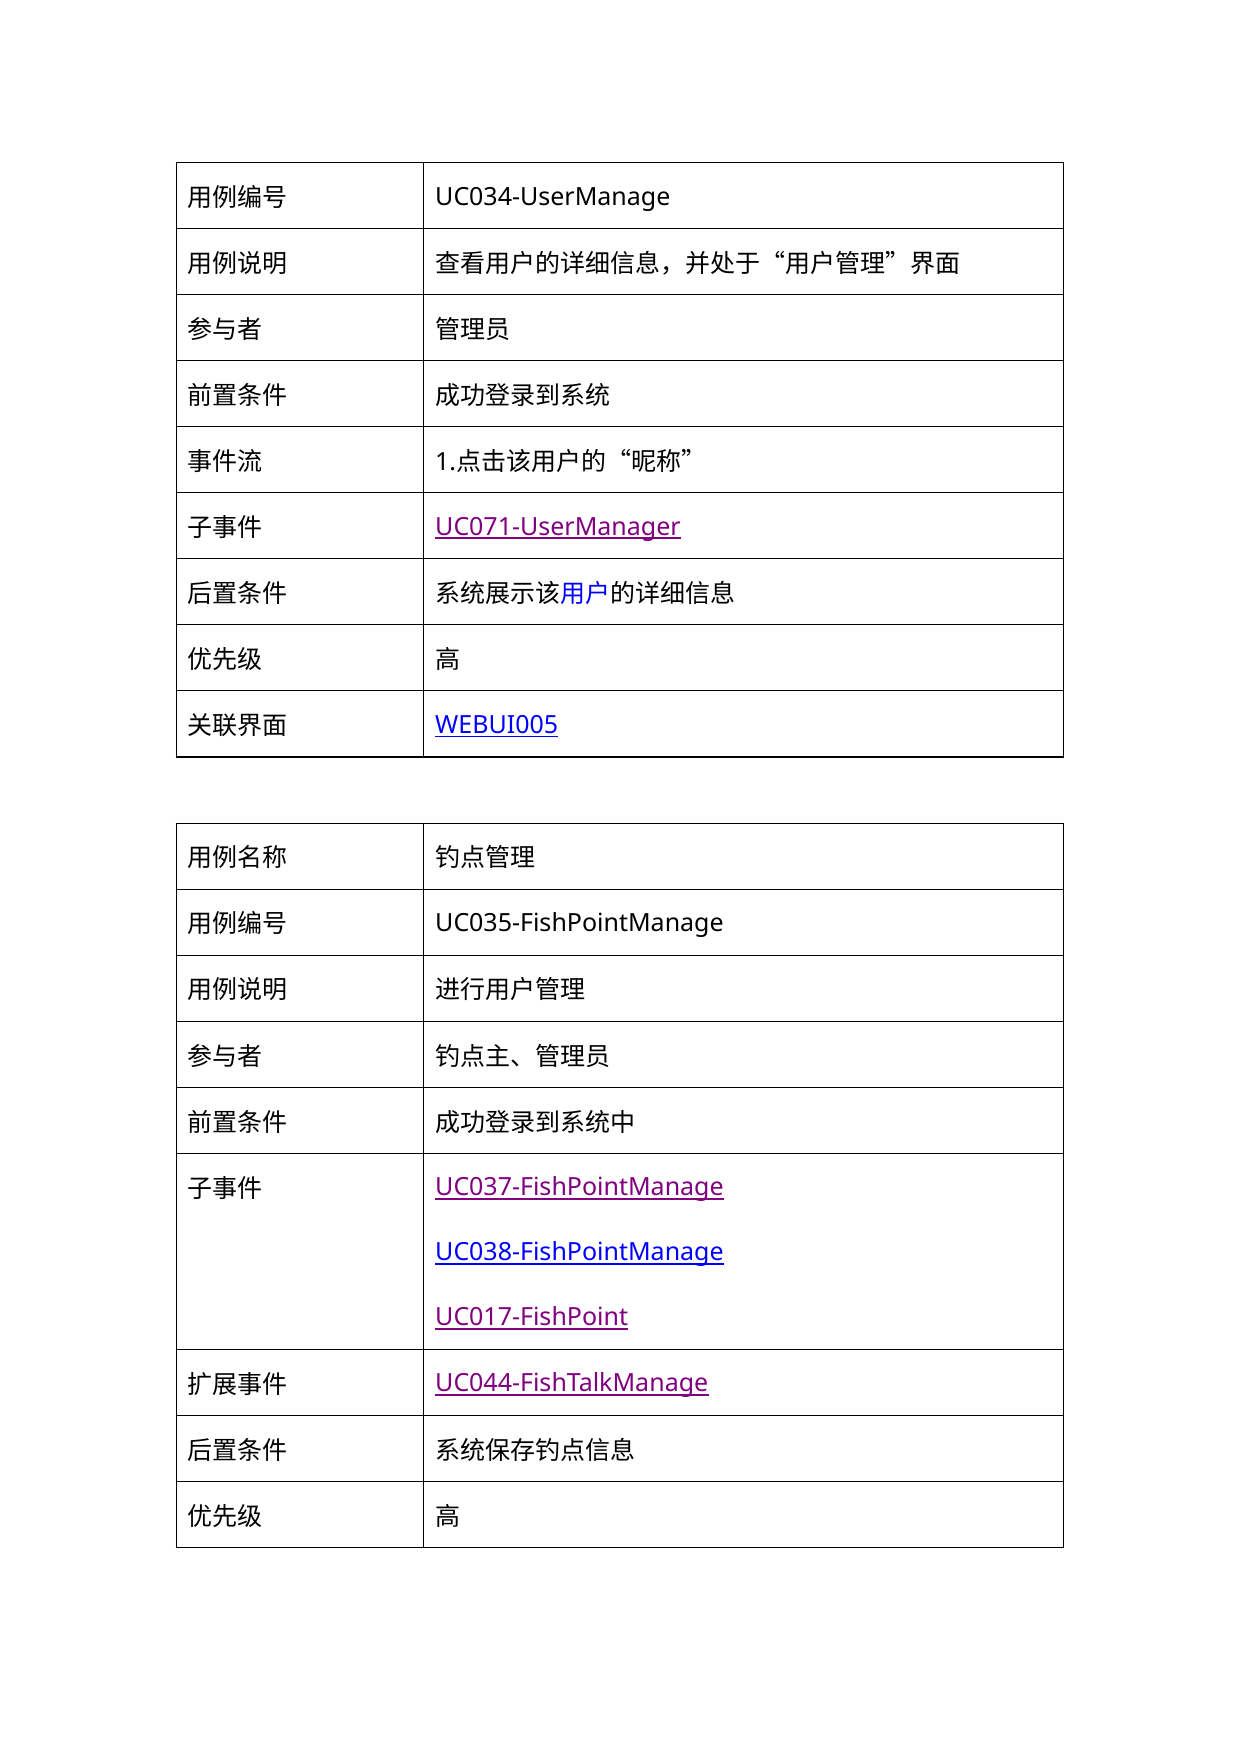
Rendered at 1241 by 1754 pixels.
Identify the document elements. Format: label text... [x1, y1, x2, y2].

table_cell 子事件 [177, 1154, 423, 1349]
table_cell 钓点主、管理员 [424, 1022, 1063, 1087]
table_cell 子事件 [177, 493, 423, 558]
table_cell 1.点击该用户的“昵称” [424, 427, 1063, 492]
table_cell 进行用户管理 [424, 956, 1063, 1021]
table_cell 高 [424, 625, 1063, 690]
table_cell UC044-FishTalkManage [424, 1350, 1063, 1415]
table_cell UC035-FishPointManage [424, 890, 1063, 954]
table_cell WEBUI005 [424, 691, 1063, 756]
table_cell 前置条件 [177, 1088, 423, 1153]
table_cell 事件流 [177, 427, 423, 492]
table_cell UC034-UserManage [424, 163, 1063, 228]
table_cell 后置条件 [177, 1416, 423, 1481]
table_cell 用例编号 [177, 890, 423, 954]
table_cell 用例编号 [177, 163, 423, 228]
table_cell 用例说明 [177, 956, 423, 1021]
table_cell 参与者 [177, 1022, 423, 1087]
table_cell 优先级 [177, 1482, 423, 1547]
table_cell UC037-FishPointManage UC038-FishPointManage UC017-FishPoint [424, 1154, 1063, 1349]
table_cell 查看用户的详细信息，并处于“用户管理”界面 [424, 229, 1063, 294]
table_cell 高 [424, 1482, 1063, 1547]
table_cell 系统保存钓点信息 [424, 1416, 1063, 1481]
table_cell 前置条件 [177, 361, 423, 426]
table_cell 后置条件 [177, 559, 423, 624]
table_cell 成功登录到系统中 [424, 1088, 1063, 1153]
table_cell 管理员 [424, 295, 1063, 360]
table_cell 优先级 [177, 625, 423, 690]
table_cell 关联界面 [177, 691, 423, 756]
table_header 用例名称 [177, 824, 423, 888]
table_cell 成功登录到系统 [424, 361, 1063, 426]
table_cell UC071-UserManager [424, 493, 1063, 558]
table_cell 用例说明 [177, 229, 423, 294]
table_cell 参与者 [177, 295, 423, 360]
table_cell 扩展事件 [177, 1350, 423, 1415]
table_cell 系统展示该用户的详细信息 [424, 559, 1063, 624]
table_header 钓点管理 [424, 824, 1063, 888]
